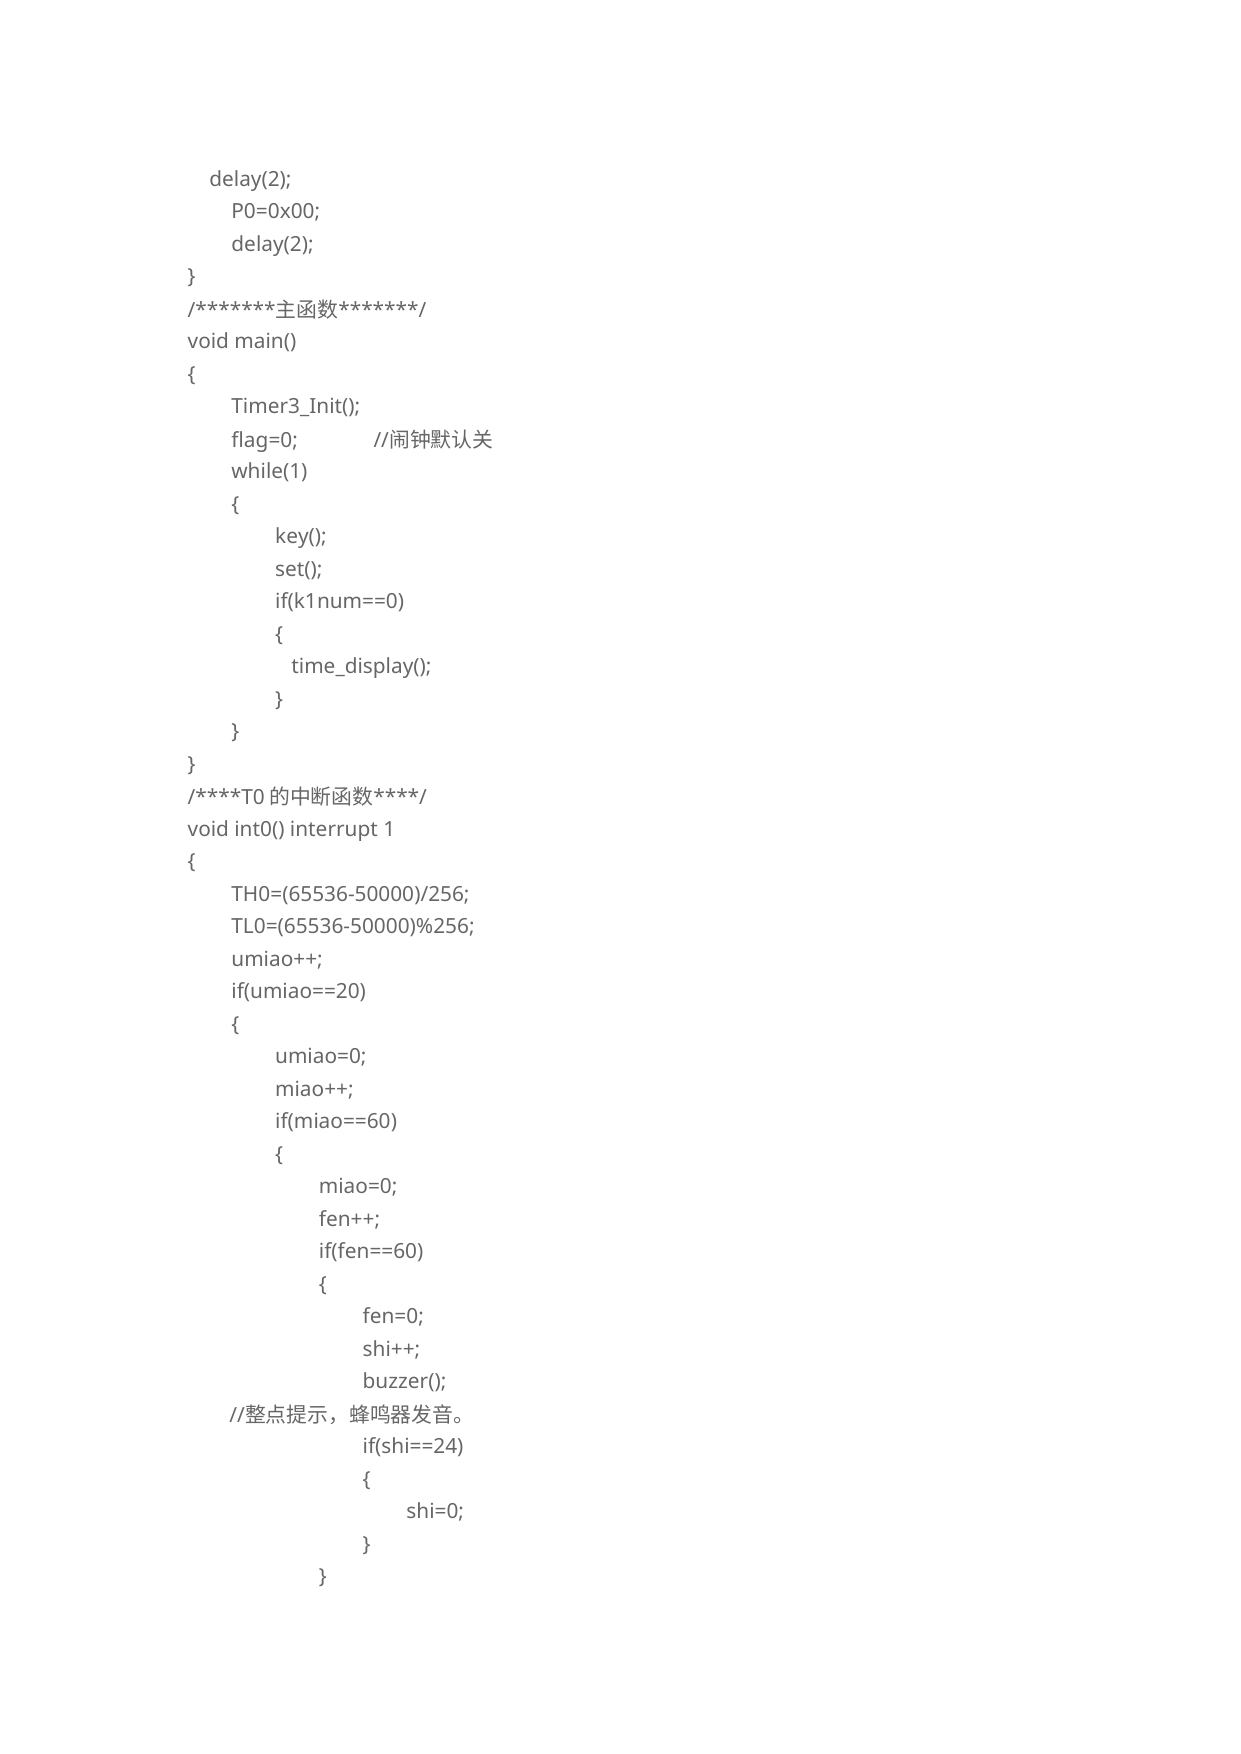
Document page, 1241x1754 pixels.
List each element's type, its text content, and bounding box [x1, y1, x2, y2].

text fen++; [187, 1202, 1053, 1234]
text { [187, 617, 1053, 649]
text delay(2); [187, 162, 1053, 194]
text } [187, 747, 1053, 779]
text key(); [187, 519, 1053, 552]
text time_display(); [187, 649, 1053, 682]
text { [187, 1267, 1053, 1299]
text if(miao==60) [187, 1104, 1053, 1137]
text buzzer(); [187, 1364, 1053, 1397]
text } [187, 682, 1053, 714]
text { [187, 487, 1053, 519]
text P0=0x00; [187, 194, 1053, 227]
text /*******主函数*******/ [187, 292, 1053, 324]
text { [187, 1462, 1053, 1494]
text flag=0; //闹钟默认关 [187, 422, 1053, 454]
text } [187, 1527, 1053, 1559]
text TL0=(65536-50000)%256; [187, 909, 1053, 942]
text shi++; [187, 1332, 1053, 1364]
text { [187, 1137, 1053, 1169]
text fen=0; [187, 1299, 1053, 1332]
text /****T0的中断函数****/ [187, 779, 1053, 812]
text { [187, 1007, 1053, 1039]
text shi=0; [187, 1494, 1053, 1527]
text void main() [187, 324, 1053, 357]
text if(fen==60) [187, 1234, 1053, 1267]
text if(k1num==0) [187, 584, 1053, 617]
text Timer3_Init(); [187, 389, 1053, 422]
text delay(2); [187, 227, 1053, 259]
text miao++; [187, 1072, 1053, 1104]
text { [187, 357, 1053, 389]
text umiao=0; [187, 1039, 1053, 1072]
text //整点提示，蜂鸣器发音。 [187, 1397, 1053, 1429]
text miao=0; [187, 1169, 1053, 1202]
text umiao++; [187, 942, 1053, 974]
text if(umiao==20) [187, 974, 1053, 1007]
text if(shi==24) [187, 1429, 1053, 1462]
text { [187, 844, 1053, 877]
text } [187, 714, 1053, 747]
text } [187, 259, 1053, 292]
text set(); [187, 552, 1053, 584]
text while(1) [187, 454, 1053, 487]
text } [187, 1559, 1053, 1592]
text void int0() interrupt 1 [187, 812, 1053, 844]
text TH0=(65536-50000)/256; [187, 877, 1053, 909]
